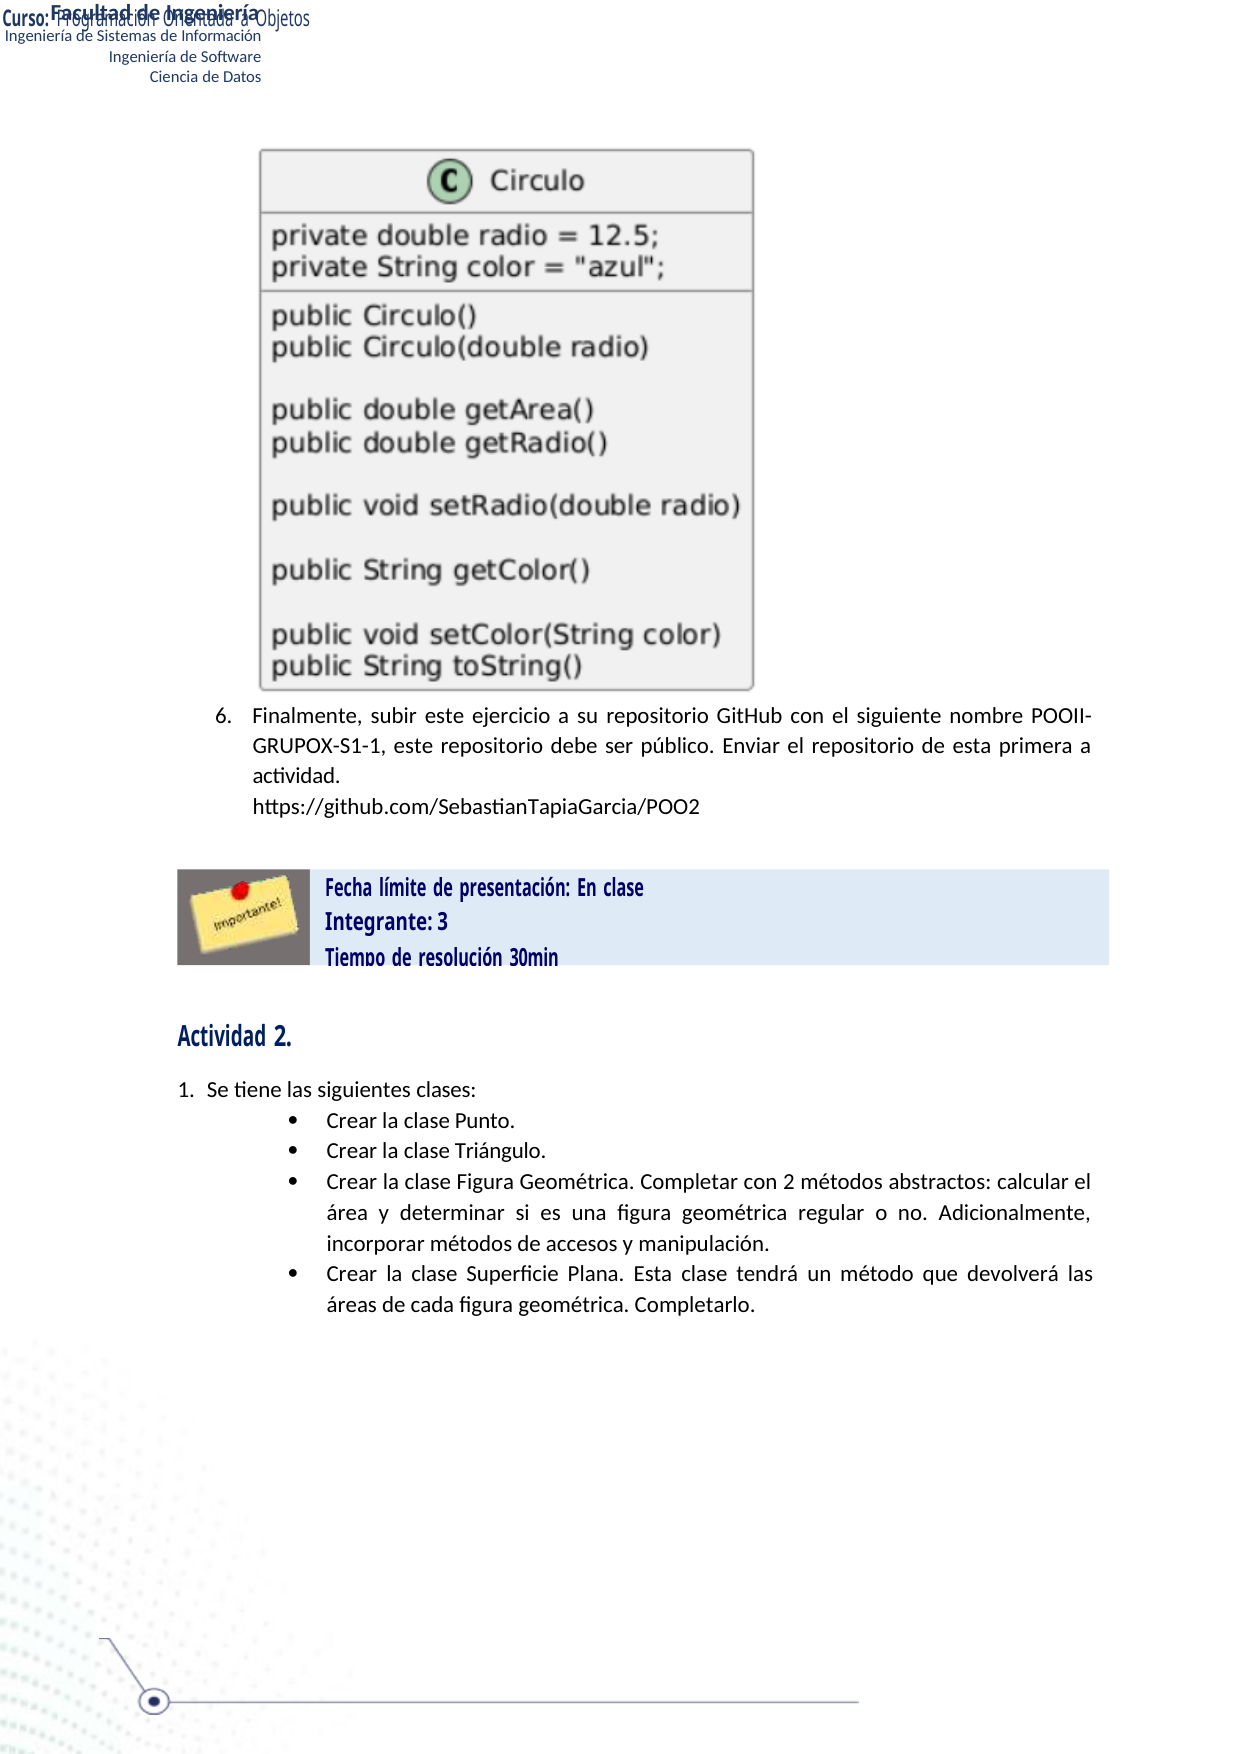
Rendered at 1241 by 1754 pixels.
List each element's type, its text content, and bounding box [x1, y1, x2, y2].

picture [0, 1338, 859, 1754]
picture [186, 874, 301, 957]
list Se tiene las siguientes clases: [177, 1075, 1122, 1103]
picture [252, 145, 759, 699]
list Crear la clase Figura Geométrica. Completar con 2 métodos abstractos: calcular el área y determinar si es una figura geométrica regular o no. Adicionalmente, incorporar métodos de accesos y manipulación. [289, 1167, 1093, 1257]
list Crear la clase Triángulo. [289, 1137, 1122, 1164]
list Crear la clase Punto. [289, 1106, 1122, 1134]
subtitle Actividad 2. [177, 1015, 1122, 1054]
list https://github.com/SebastianTapiaGarcia/POO2 [252, 792, 1093, 820]
list Crear la clase Superficie Plana. Esta clase tendrá un método que devolverá las áreas de cada figura geométrica. Completarlo. [289, 1259, 1093, 1318]
list Finalmente, subir este ejercicio a su repositorio GitHub con el siguiente nombre POOII- GRUPOX-S1-1, este repositorio debe ser público. Enviar el repositorio de esta primera a actividad. [215, 701, 1093, 789]
